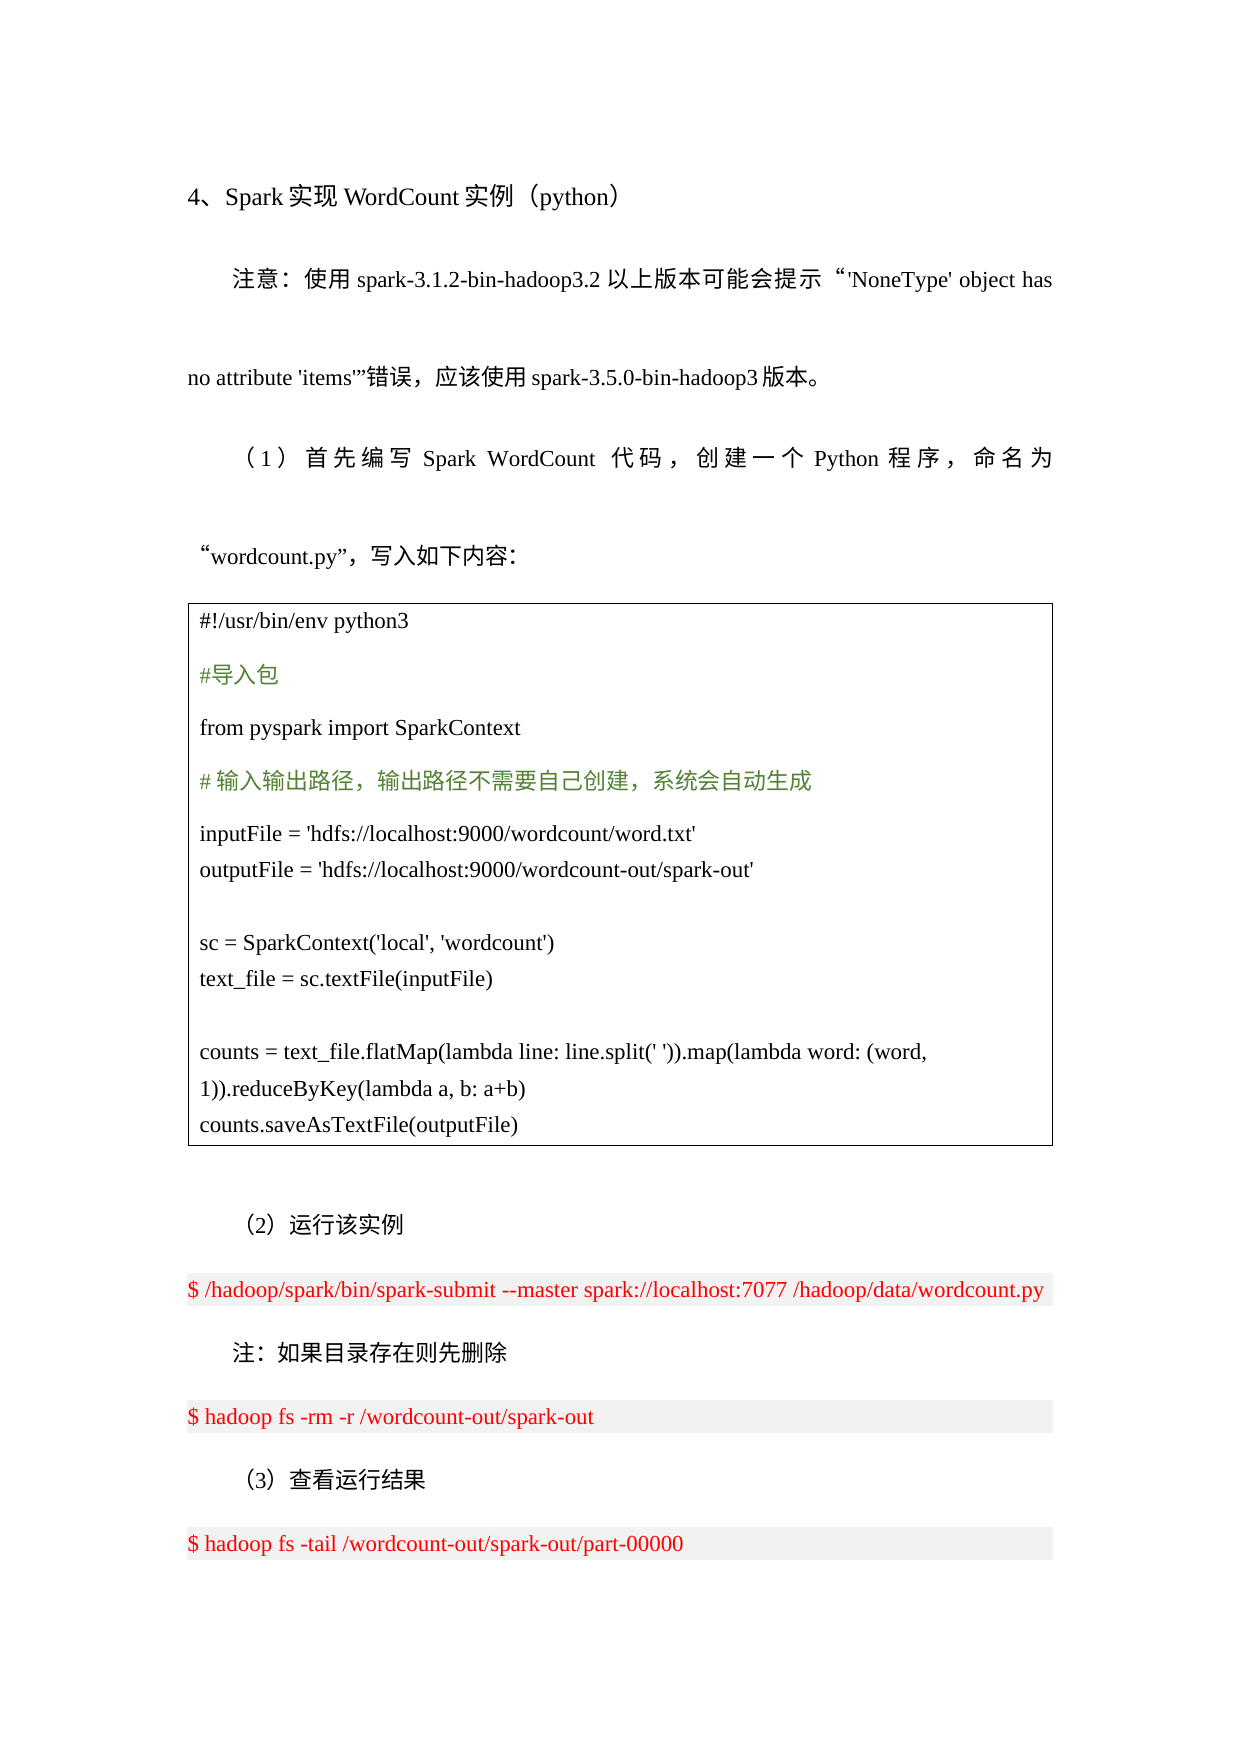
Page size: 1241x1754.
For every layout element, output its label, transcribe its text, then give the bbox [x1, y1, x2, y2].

text 4、Spark实现WordCount实例（python） [187, 162, 1053, 227]
text 注：如果目录存在则先删除 [187, 1319, 1053, 1384]
text （1）首先编写Spark WordCount 代码，创建一个Python程序，命名为“wordcount.py”，写入如下内容： [187, 424, 1053, 587]
text $ /hadoop/spark/bin/spark-submit --master spark://localhost:7077 /hadoop/data/wordcount.py [187, 1273, 1053, 1306]
text 注意：使用spark-3.1.2-bin-hadoop3.2以上版本可能会提示“'NoneType' object has no attribute 'items'”错误，应该使用spark-3.5.0-bin-hadoop3版本。 [187, 245, 1053, 408]
text $ hadoop fs -tail /wordcount-out/spark-out/part-00000 [187, 1527, 1053, 1560]
text （2）运行该实例 [187, 1192, 1053, 1257]
text $ hadoop fs -rm -r /wordcount-out/spark-out [187, 1400, 1053, 1433]
text （3）查看运行结果 [187, 1446, 1053, 1511]
table_header #!/usr/bin/env python3 #导入包 from pyspark import SparkContext # 输入输出路径，输出路径不需要自己创建，系统会自动生成 inputFile = 'hdfs://localhost:9000/wordcount/word.txt' outputFile = 'hdfs://localhost:9000/wordcount-out/spark-out' sc = SparkContext('local', 'wordcount') text_file = sc.textFile(inputFile) counts = text_file.flatMap(lambda line: line.split(' ')).map(lambda word: (word, 1)).reduceByKey(lambda a, b: a+b) counts.saveAsTextFile(outputFile) [189, 604, 1052, 1145]
